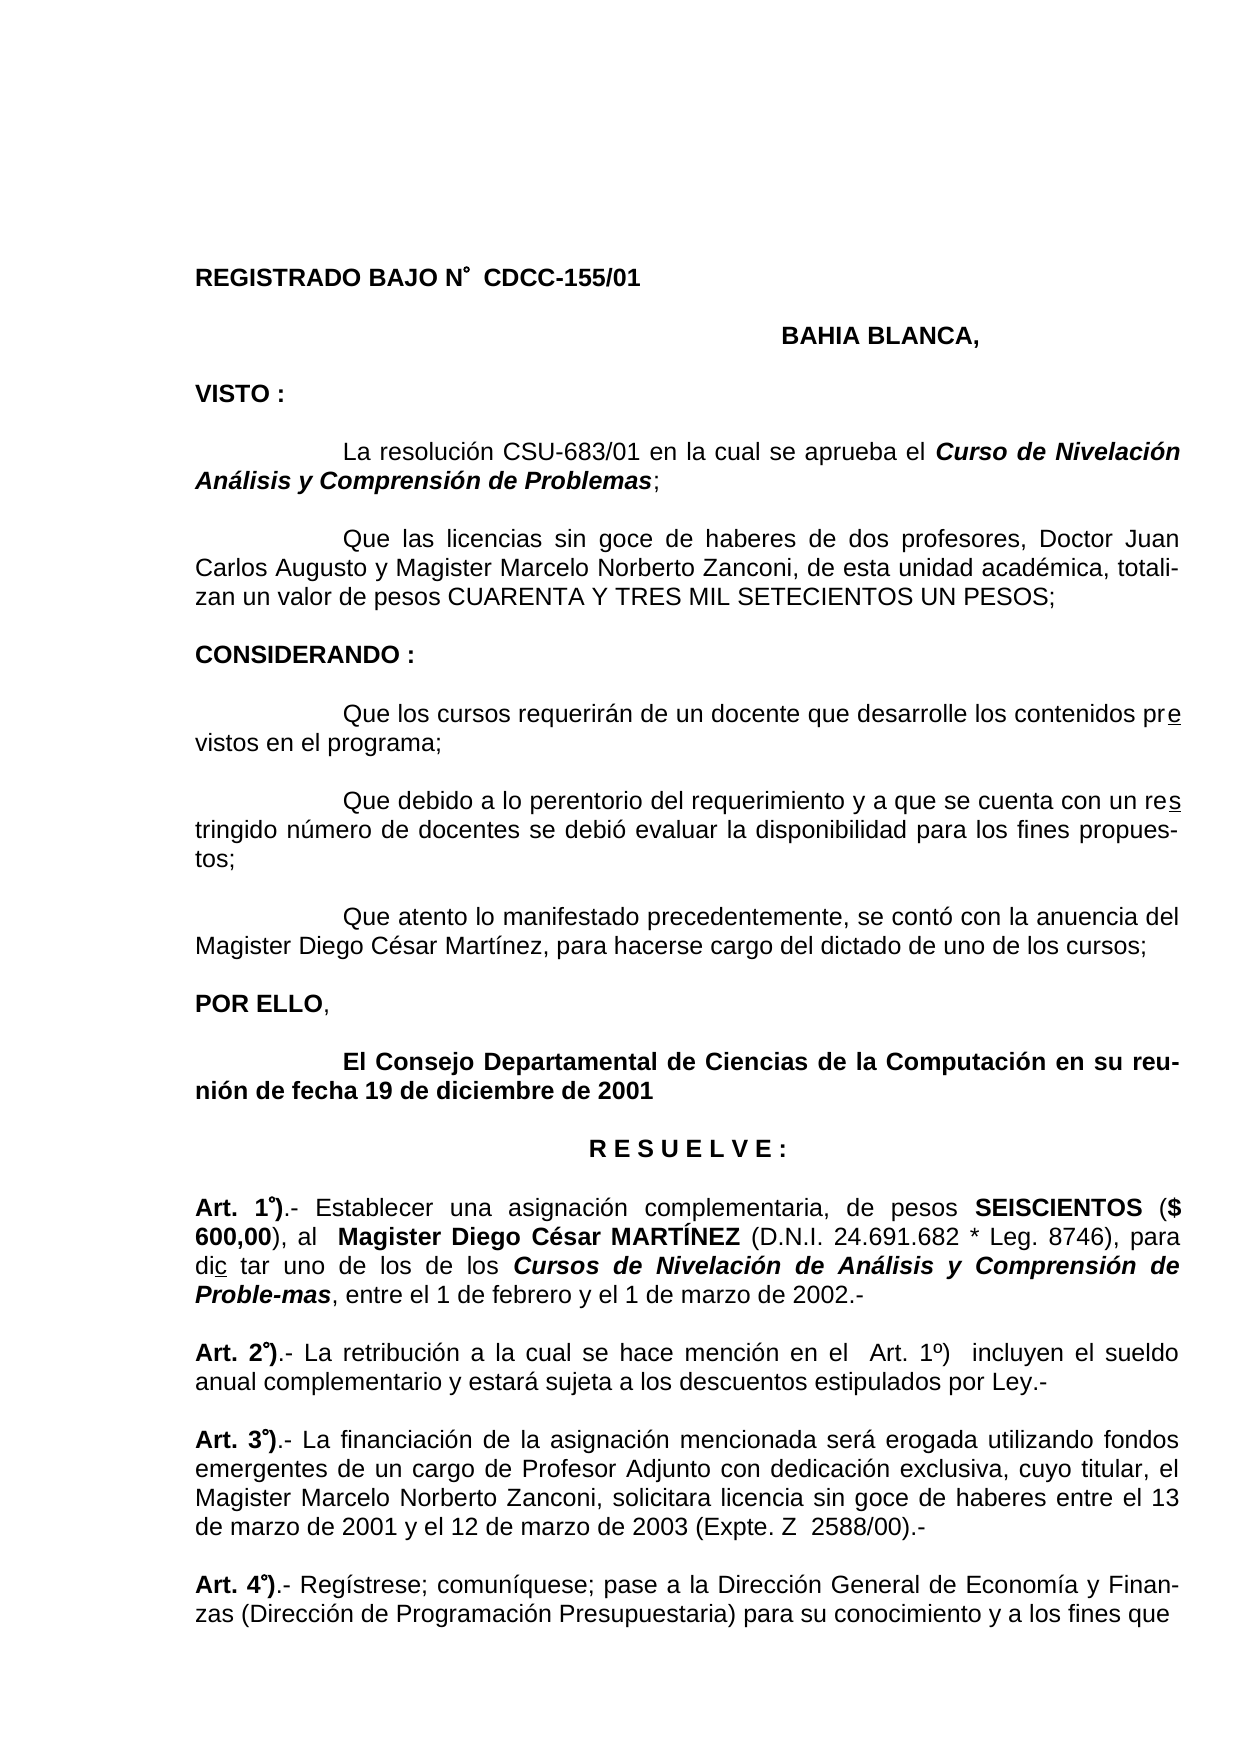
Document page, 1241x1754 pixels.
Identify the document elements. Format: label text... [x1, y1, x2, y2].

text Que debido a lo perentorio del requerimiento y a que se cuenta con un res tringido número de docentes se debió evaluar la disponibilidad para los fines propues-tos; [195, 786, 1181, 873]
text VISTO : [195, 379, 1181, 408]
text El Consejo Departamental de Ciencias de la Computación en su reu-nión de fecha 19 de diciembre de 2001 [195, 1047, 1181, 1105]
text La resolución CSU-683/01 en la cual se aprueba el Curso de Nivelación Análisis y Comprensión de Problemas; [195, 437, 1181, 495]
text Art. 3).- La financiación de la asignación mencionada será erogada utilizando fondos emergentes de un cargo de Profesor Adjunto con dedicación exclusiva, cuyo titular, el Magister Marcelo Norberto Zanconi, solicitara licencia sin goce de haberes entre el 13 de marzo de 2001 y el 12 de marzo de 2003 (Expte. Z 2588/00).- [195, 1425, 1181, 1541]
text CONSIDERANDO : [195, 640, 1181, 669]
text BAHIA BLANCA, [195, 321, 1181, 350]
text Art. 2).- La retribución a la cual se hace mención en el Art. 1º) incluyen el sueldo anual complementario y estará sujeta a los descuentos estipulados por Ley.- [195, 1338, 1181, 1396]
text R E S U E L V E : [195, 1134, 1181, 1163]
text POR ELLO, [195, 989, 1181, 1018]
text Que las licencias sin goce de haberes de dos profesores, Doctor Juan Carlos Augusto y Magister Marcelo Norberto Zanconi, de esta unidad académica, totali-zan un valor de pesos CUARENTA Y TRES MIL SETECIENTOS UN PESOS; [195, 524, 1181, 611]
text Art. 4).- Regístrese; comuníquese; pase a la Dirección General de Economía y Finan-zas (Dirección de Programación Presupuestaria) para su conocimiento y a los fines que [195, 1570, 1181, 1628]
subtitle REGISTRADO BAJO N CDCC-155/01 [195, 262, 1181, 292]
text Art. 1).- Establecer una asignación complementaria, de pesos SEISCIENTOS ($ 600,00), al Magister Diego César MARTÍNEZ (D.N.I. 24.691.682 * Leg. 8746), para dic tar uno de los de los Cursos de Nivelación de Análisis y Comprensión de Proble-mas, entre el 1 de febrero y el 1 de marzo de 2002.- [195, 1192, 1181, 1309]
text Que atento lo manifestado precedentemente, se contó con la anuencia del Magister Diego César Martínez, para hacerse cargo del dictado de uno de los cursos; [195, 902, 1181, 960]
subtitle Que los cursos requerirán de un docente que desarrolle los contenidos pre vistos en el programa; [195, 698, 1181, 757]
